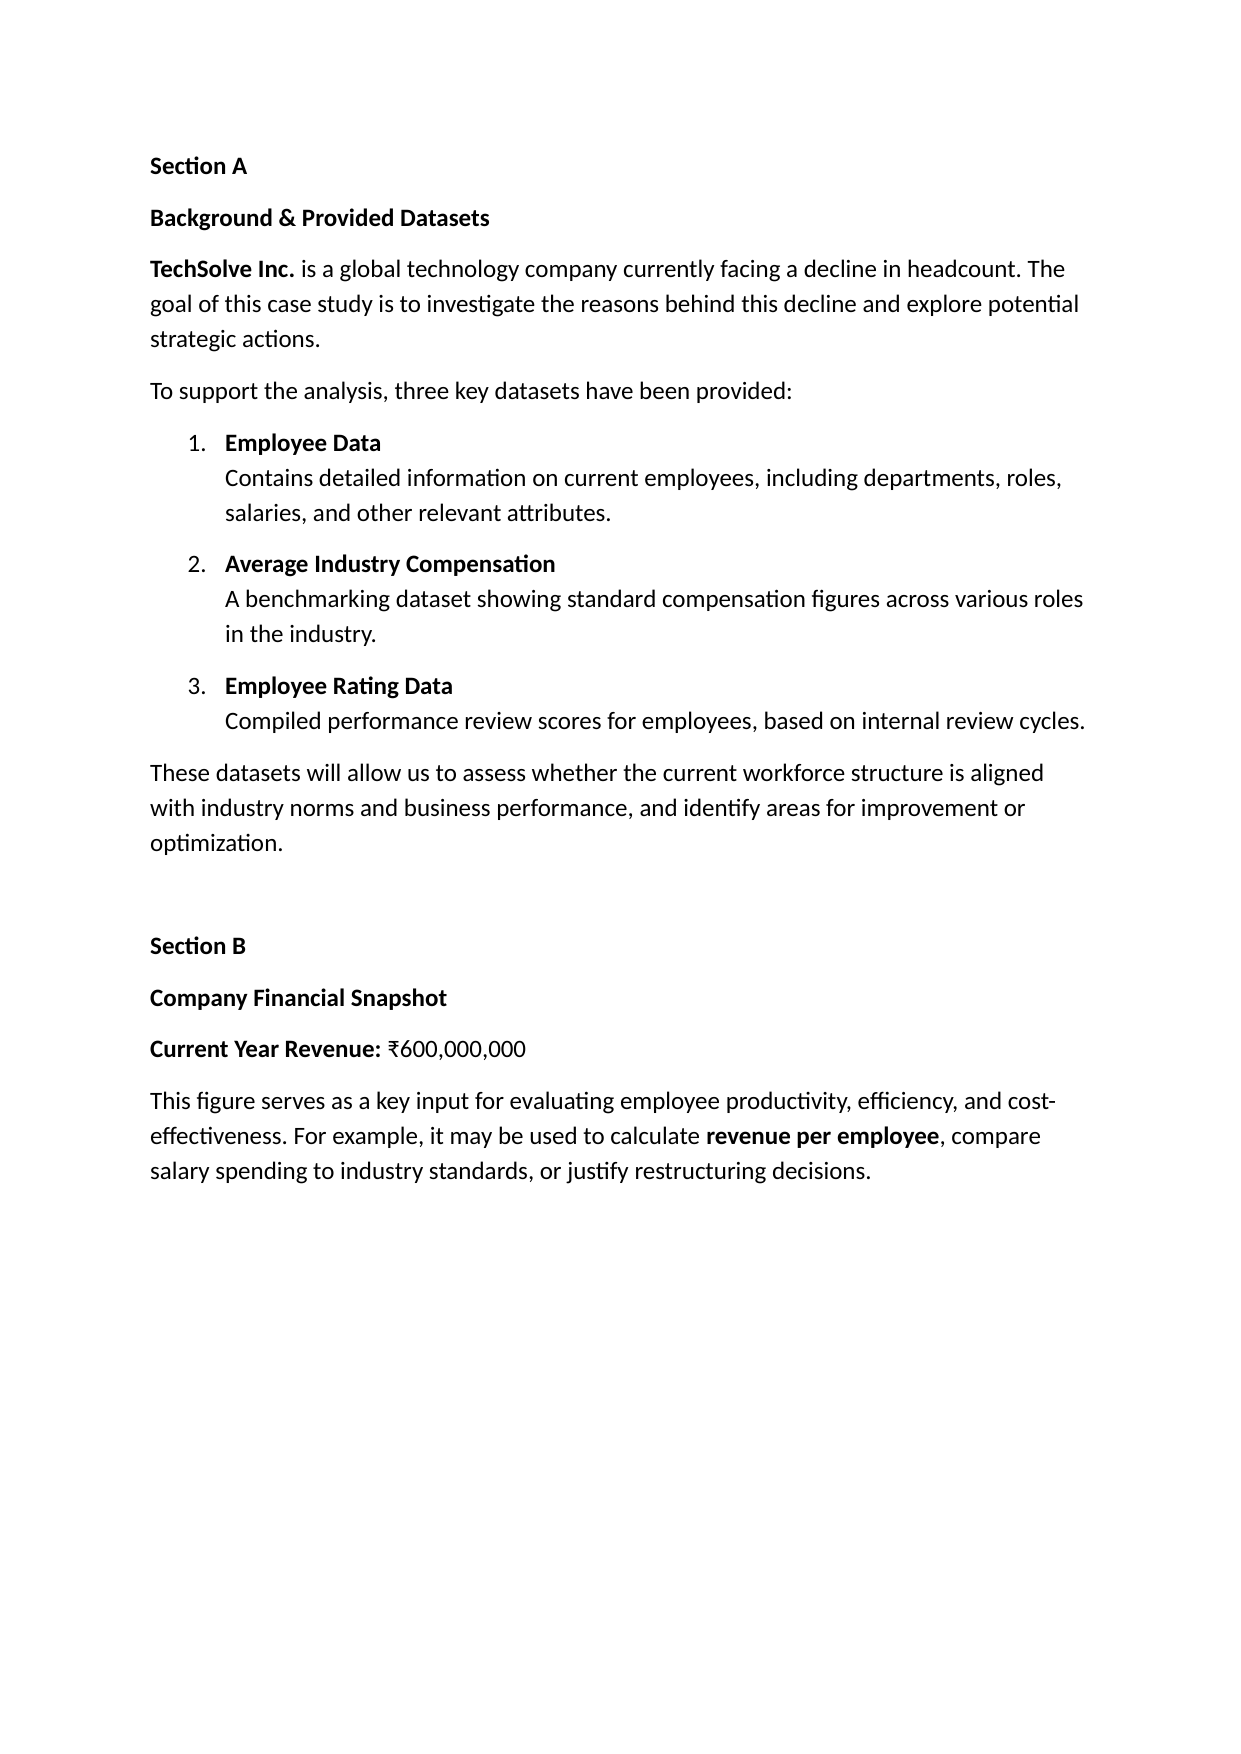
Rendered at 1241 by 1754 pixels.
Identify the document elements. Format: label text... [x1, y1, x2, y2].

text Section B [150, 930, 1090, 961]
text Background & Provided Datasets [150, 202, 1090, 232]
text This figure serves as a key input for evaluating employee productivity, efficiency, and cost-effectiveness. For example, it may be used to calculate revenue per employee, compare salary spending to industry standards, or justify restructuring decisions. [150, 1085, 1090, 1186]
text Company Financial Snapshot [150, 982, 1090, 1012]
list Employee Rating Data Compiled performance review scores for employees, based on internal review cycles. [187, 670, 1090, 736]
text Section A [150, 150, 1090, 181]
text These datasets will allow us to assess whether the current workforce structure is aligned with industry norms and business performance, and identify areas for improvement or optimization. [150, 757, 1090, 857]
text TechSolve Inc. is a global technology company currently facing a decline in headcount. The goal of this case study is to investigate the reasons behind this decline and explore potential strategic actions. [150, 253, 1090, 354]
text To support the analysis, three key datasets have been provided: [150, 375, 1090, 406]
list Average Industry Compensation A benchmarking dataset showing standard compensation figures across various roles in the industry. [187, 548, 1090, 649]
list Employee Data Contains detailed information on current employees, including departments, roles, salaries, and other relevant attributes. [187, 427, 1090, 527]
text Current Year Revenue: ₹600,000,000 [150, 1033, 1090, 1064]
